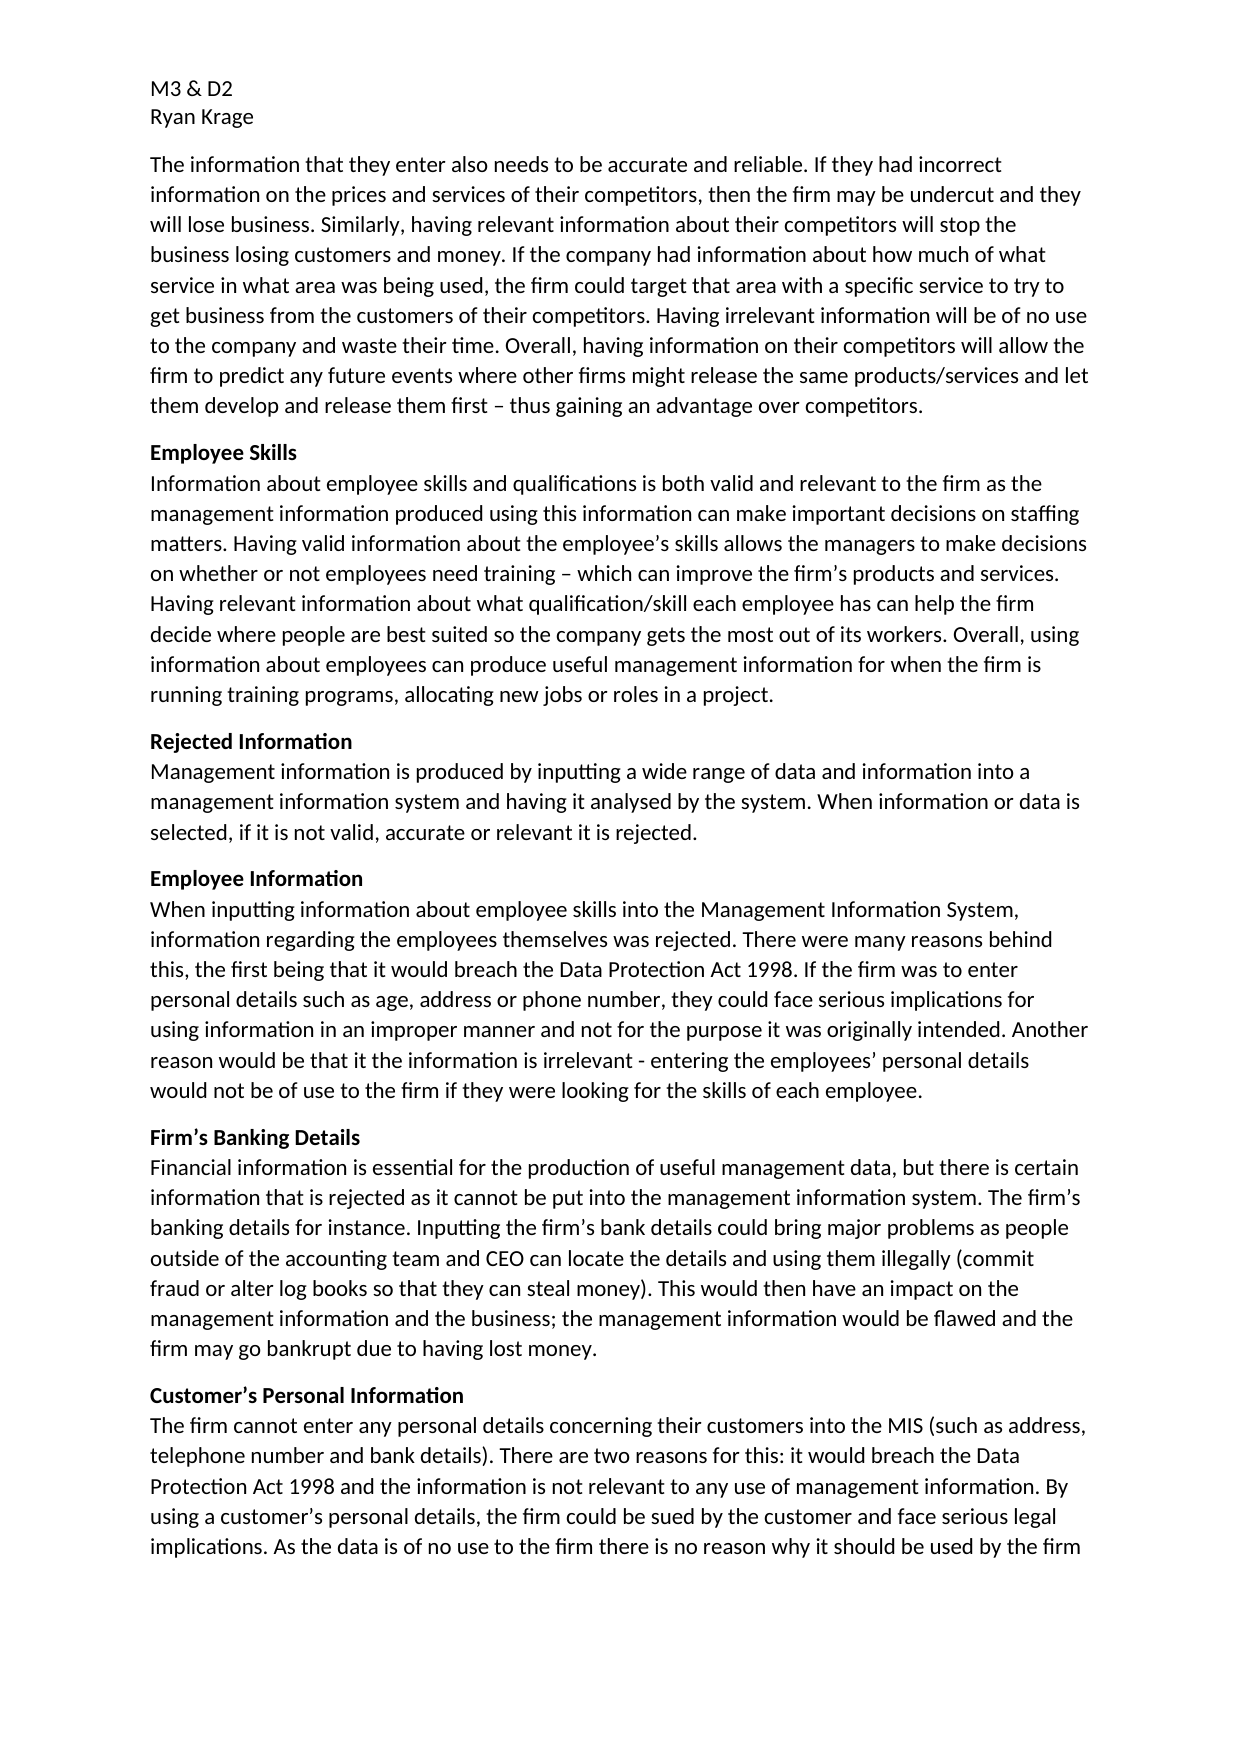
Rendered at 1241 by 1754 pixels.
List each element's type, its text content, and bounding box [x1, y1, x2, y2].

text Rejected Information Management information is produced by inputting a wide range of data and information into a management information system and having it analysed by the system. When information or data is selected, if it is not valid, accurate or relevant it is rejected. [150, 727, 1090, 846]
text Employee Information When inputting information about employee skills into the Management Information System, information regarding the employees themselves was rejected. There were many reasons behind this, the first being that it would breach the Data Protection Act 1998. If the firm was to enter personal details such as age, address or phone number, they could face serious implications for using information in an improper manner and not for the purpose it was originally intended. Another reason would be that it the information is irrelevant - entering the employees’ personal details would not be of use to the firm if they were looking for the skills of each employee. [150, 864, 1090, 1104]
text Firm’s Banking Details Financial information is essential for the production of useful management data, but there is certain information that is rejected as it cannot be put into the management information system. The firm’s banking details for instance. Inputting the firm’s bank details could bring major problems as people outside of the accounting team and CEO can locate the details and using them illegally (commit fraud or alter log books so that they can steal money). This would then have an impact on the management information and the business; the management information would be flawed and the firm may go bankrupt due to having lost money. [150, 1123, 1090, 1362]
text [150, 1381, 1090, 1560]
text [150, 150, 1090, 420]
text Employee Skills Information about employee skills and qualifications is both valid and relevant to the firm as the management information produced using this information can make important decisions on staffing matters. Having valid information about the employee’s skills allows the managers to make decisions on whether or not employees need training – which can improve the firm’s products and services. Having relevant information about what qualification/skill each employee has can help the firm decide where people are best suited so the company gets the most out of its workers. Overall, using information about employees can produce useful management information for when the firm is running training programs, allocating new jobs or roles in a project. [150, 438, 1090, 708]
